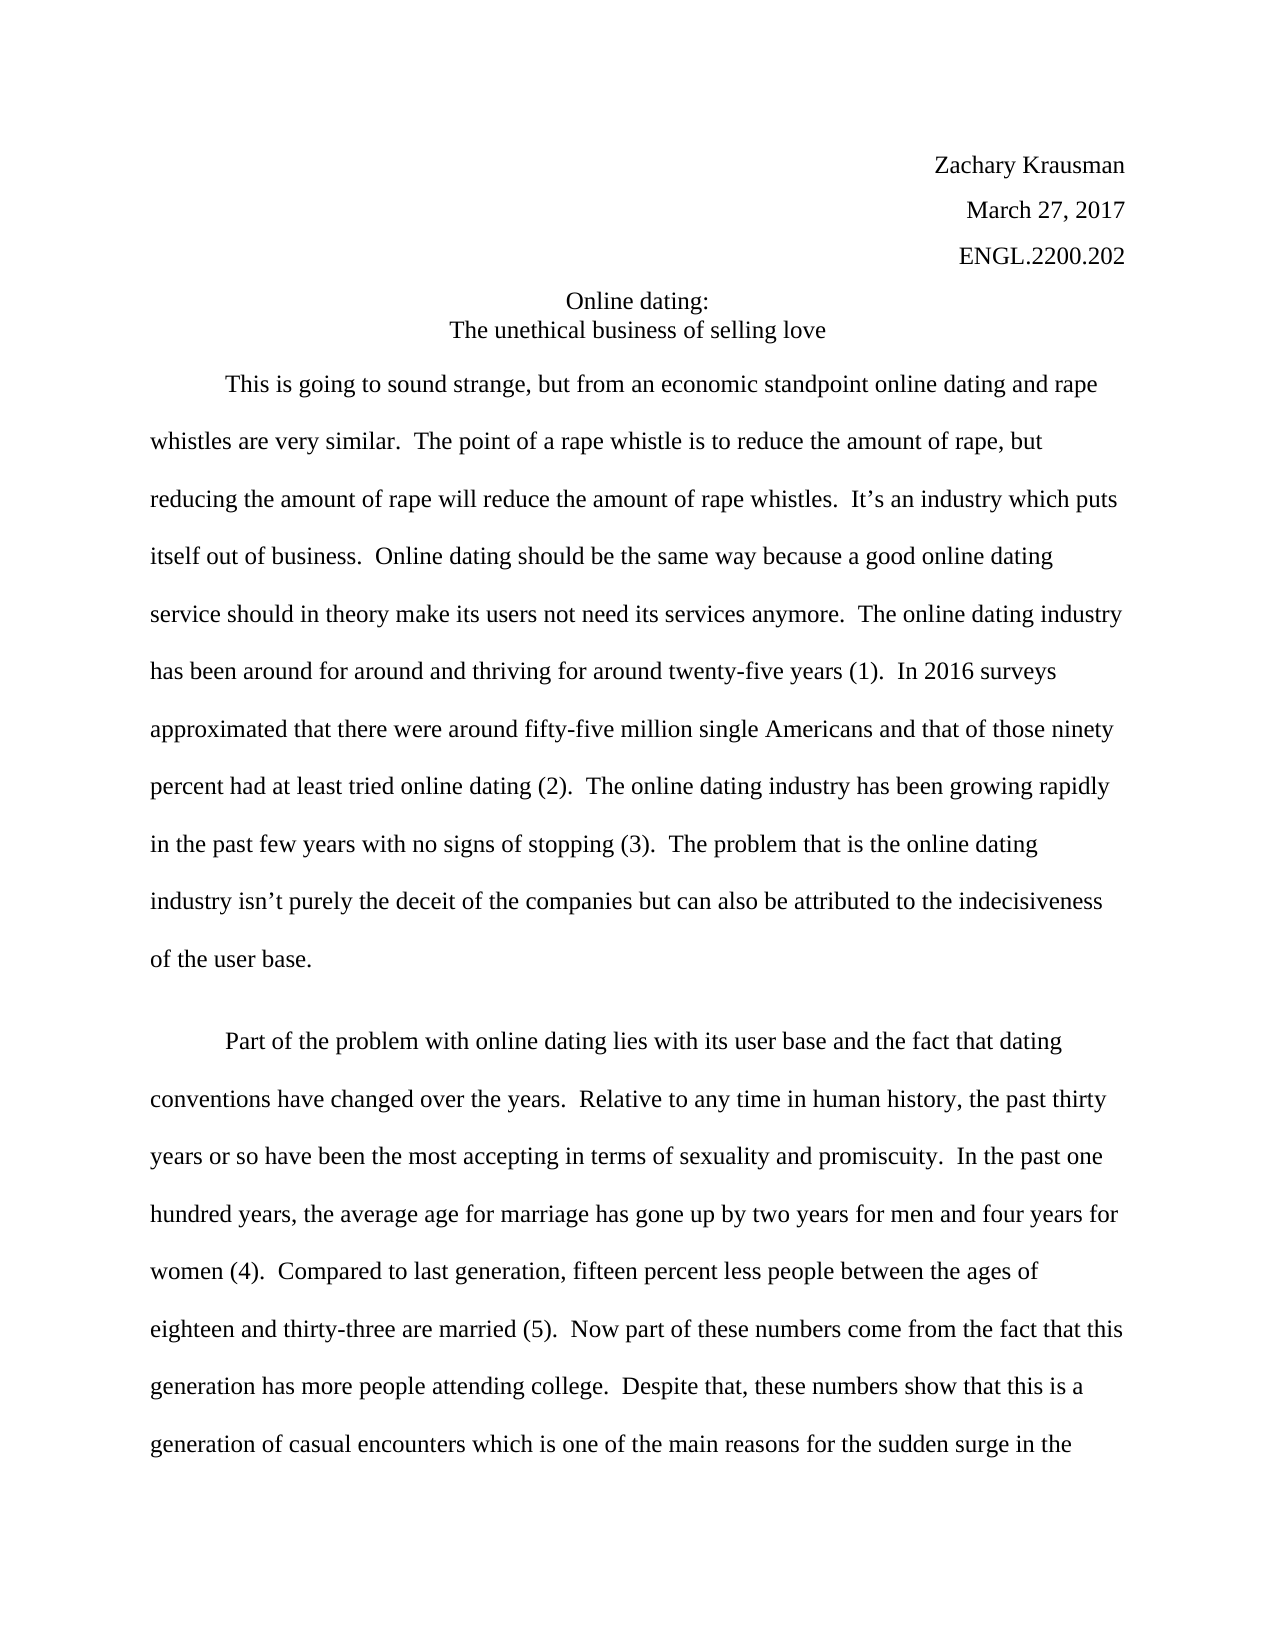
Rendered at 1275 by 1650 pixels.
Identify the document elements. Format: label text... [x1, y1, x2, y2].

text ENGL.2200.202 [150, 241, 1125, 269]
text March 27, 2017 [150, 195, 1125, 224]
text This is going to sound strange, but from an economic standpoint online dating and rape whistles are very similar. The point of a rape whistle is to reduce the amount of rape, but reducing the amount of rape will reduce the amount of rape whistles. It’s an industry which puts itself out of business. Online dating should be the same way because a good online dating service should in theory make its users not need its services anymore. The online dating industry has been around for around and thriving for around twenty-five years (1). In 2016 surveys approximated that there were around fifty-five million single Americans and that of those ninety percent had at least tried online dating (2). The online dating industry has been growing rapidly in the past few years with no signs of stopping (3). The problem that is the online dating industry isn’t purely the deceit of the companies but can also be attributed to the indecisiveness of the user base. [150, 369, 1125, 972]
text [150, 1026, 1125, 1457]
text Zachary Krausman [150, 150, 1125, 179]
text The unethical business of selling love [150, 315, 1125, 344]
text Online dating: [150, 286, 1125, 315]
